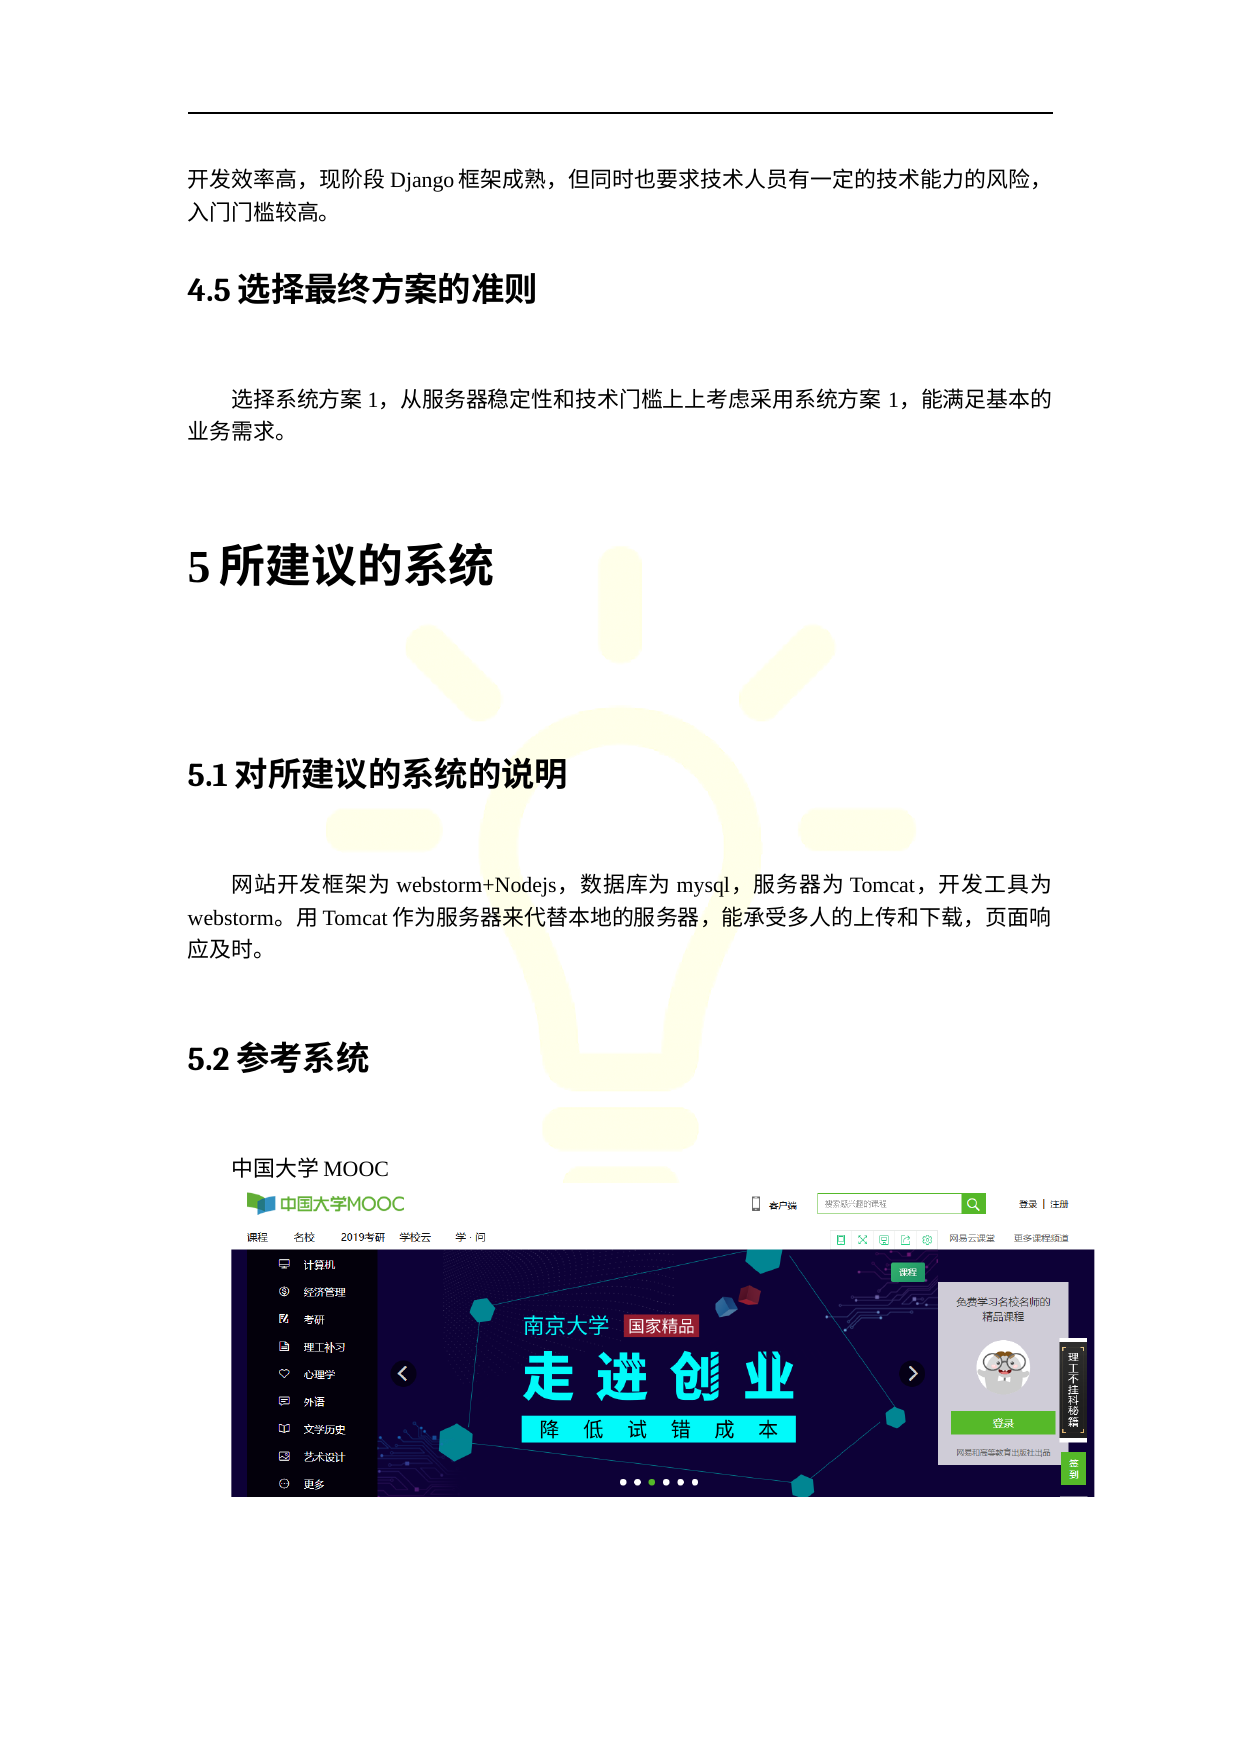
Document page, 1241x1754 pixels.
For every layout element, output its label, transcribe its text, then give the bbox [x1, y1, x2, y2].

text 中国大学MOOC [187, 1151, 1053, 1183]
text 选择系统方案1，从服务器稳定性和技术门槛上上考虑采用系统方案1，能满足基本的业务需求。 [187, 381, 1053, 446]
picture [231, 1183, 1095, 1497]
subtitle 5.2参考系统 [187, 1024, 1053, 1089]
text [187, 162, 1053, 227]
text 网站开发框架为webstorm+Nodejs，数据库为mysql，服务器为Tomcat，开发工具为webstorm。用Tomcat作为服务器来代替本地的服务器，能承受多人的上传和下载，页面响应及时。 [187, 867, 1053, 964]
subtitle 4.5选择最终方案的准则 [187, 254, 1053, 319]
subtitle 5所建议的系统 [187, 514, 1053, 612]
subtitle 5.1对所建议的系统的说明 [187, 739, 1053, 804]
